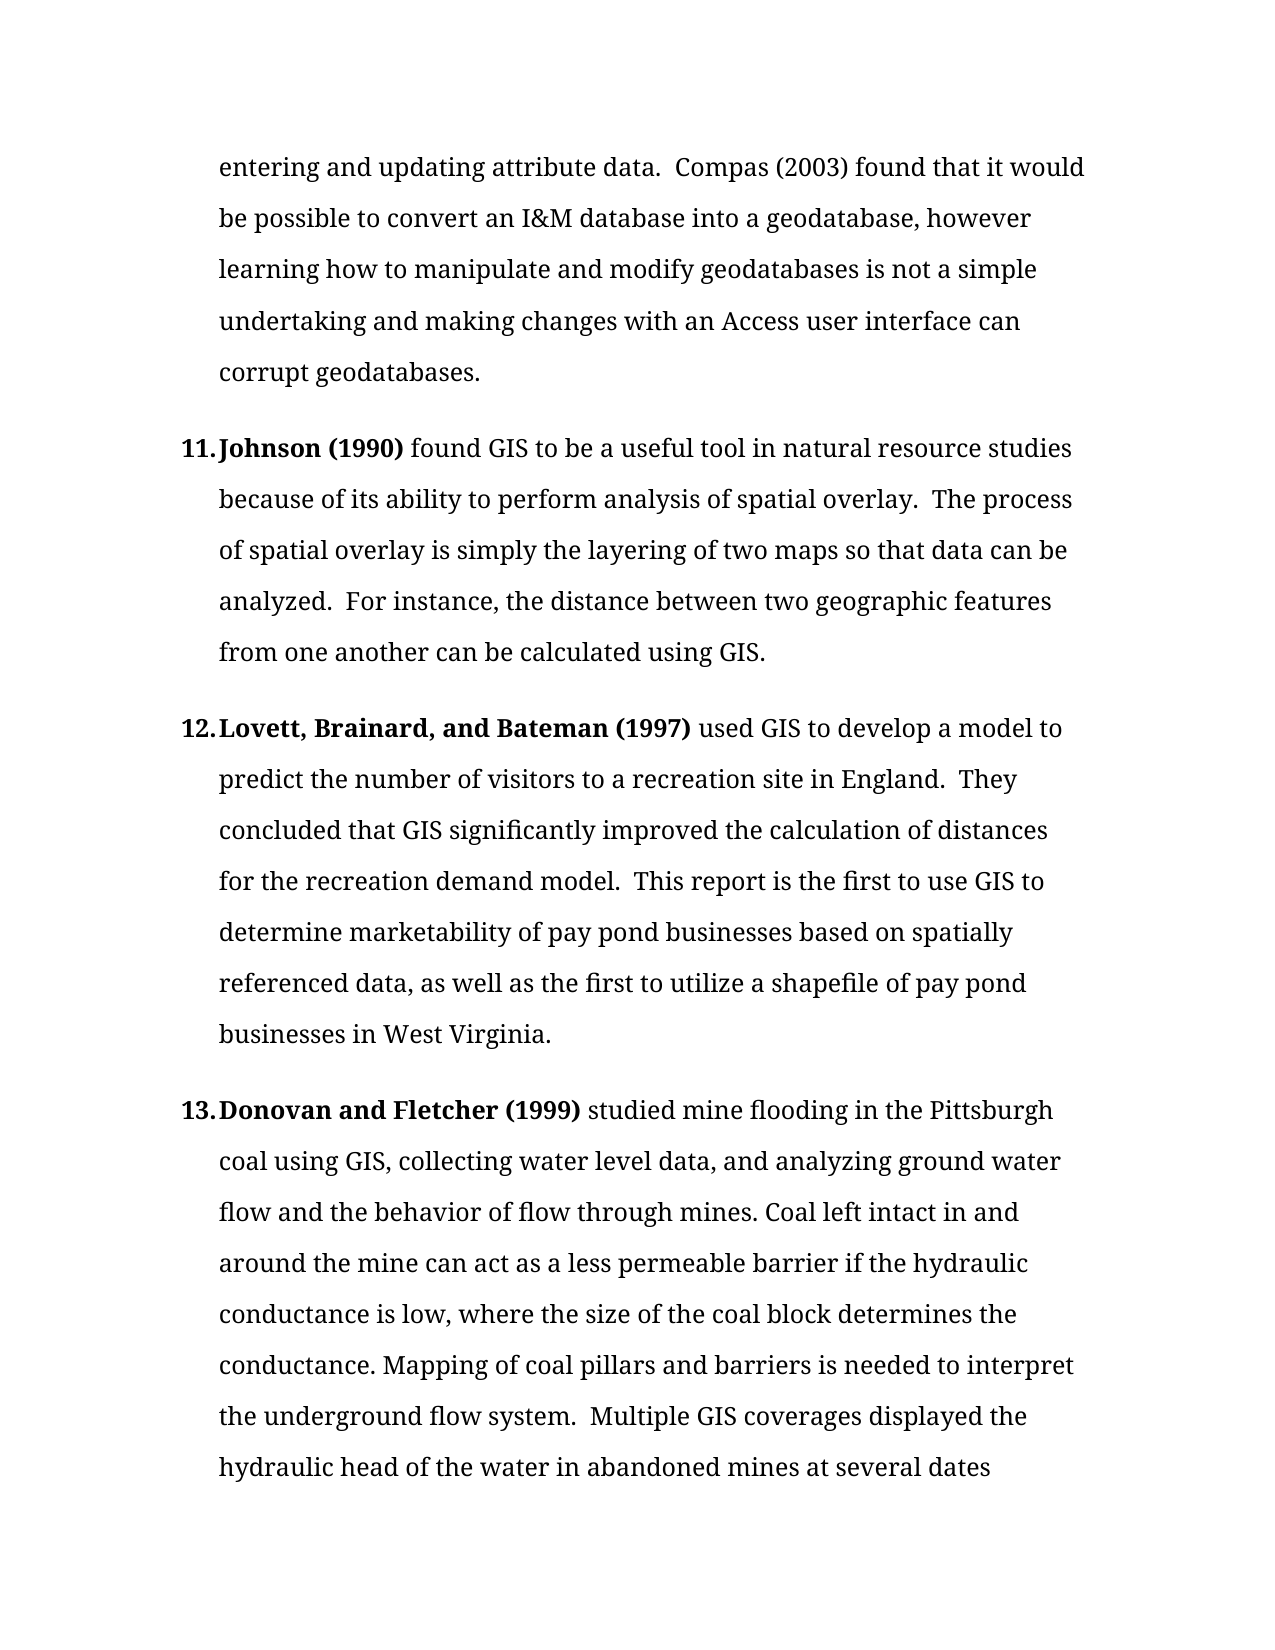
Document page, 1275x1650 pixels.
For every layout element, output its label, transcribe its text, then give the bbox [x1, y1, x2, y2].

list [181, 1093, 1087, 1484]
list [181, 150, 1087, 388]
list Lovett, Brainard, and Bateman (1997) used GIS to develop a model to predict the number of visitors to a recreation site in . They concluded that GIS significantly improved the calculation of distances for the recreation demand model. This report is the first to use GIS to determine marketability of pay pond businesses based on spatially referenced data, as well as the first to utilize a shapefile of pay pond businesses in . [181, 710, 1087, 1051]
list Johnson (1990) found GIS to be a useful tool in natural resource studies because of its ability to perform analysis of spatial overlay. The process of spatial overlay is simply the layering of two maps so that data can be analyzed. For instance, the distance between two geographic features from one another can be calculated using GIS. [181, 430, 1087, 668]
